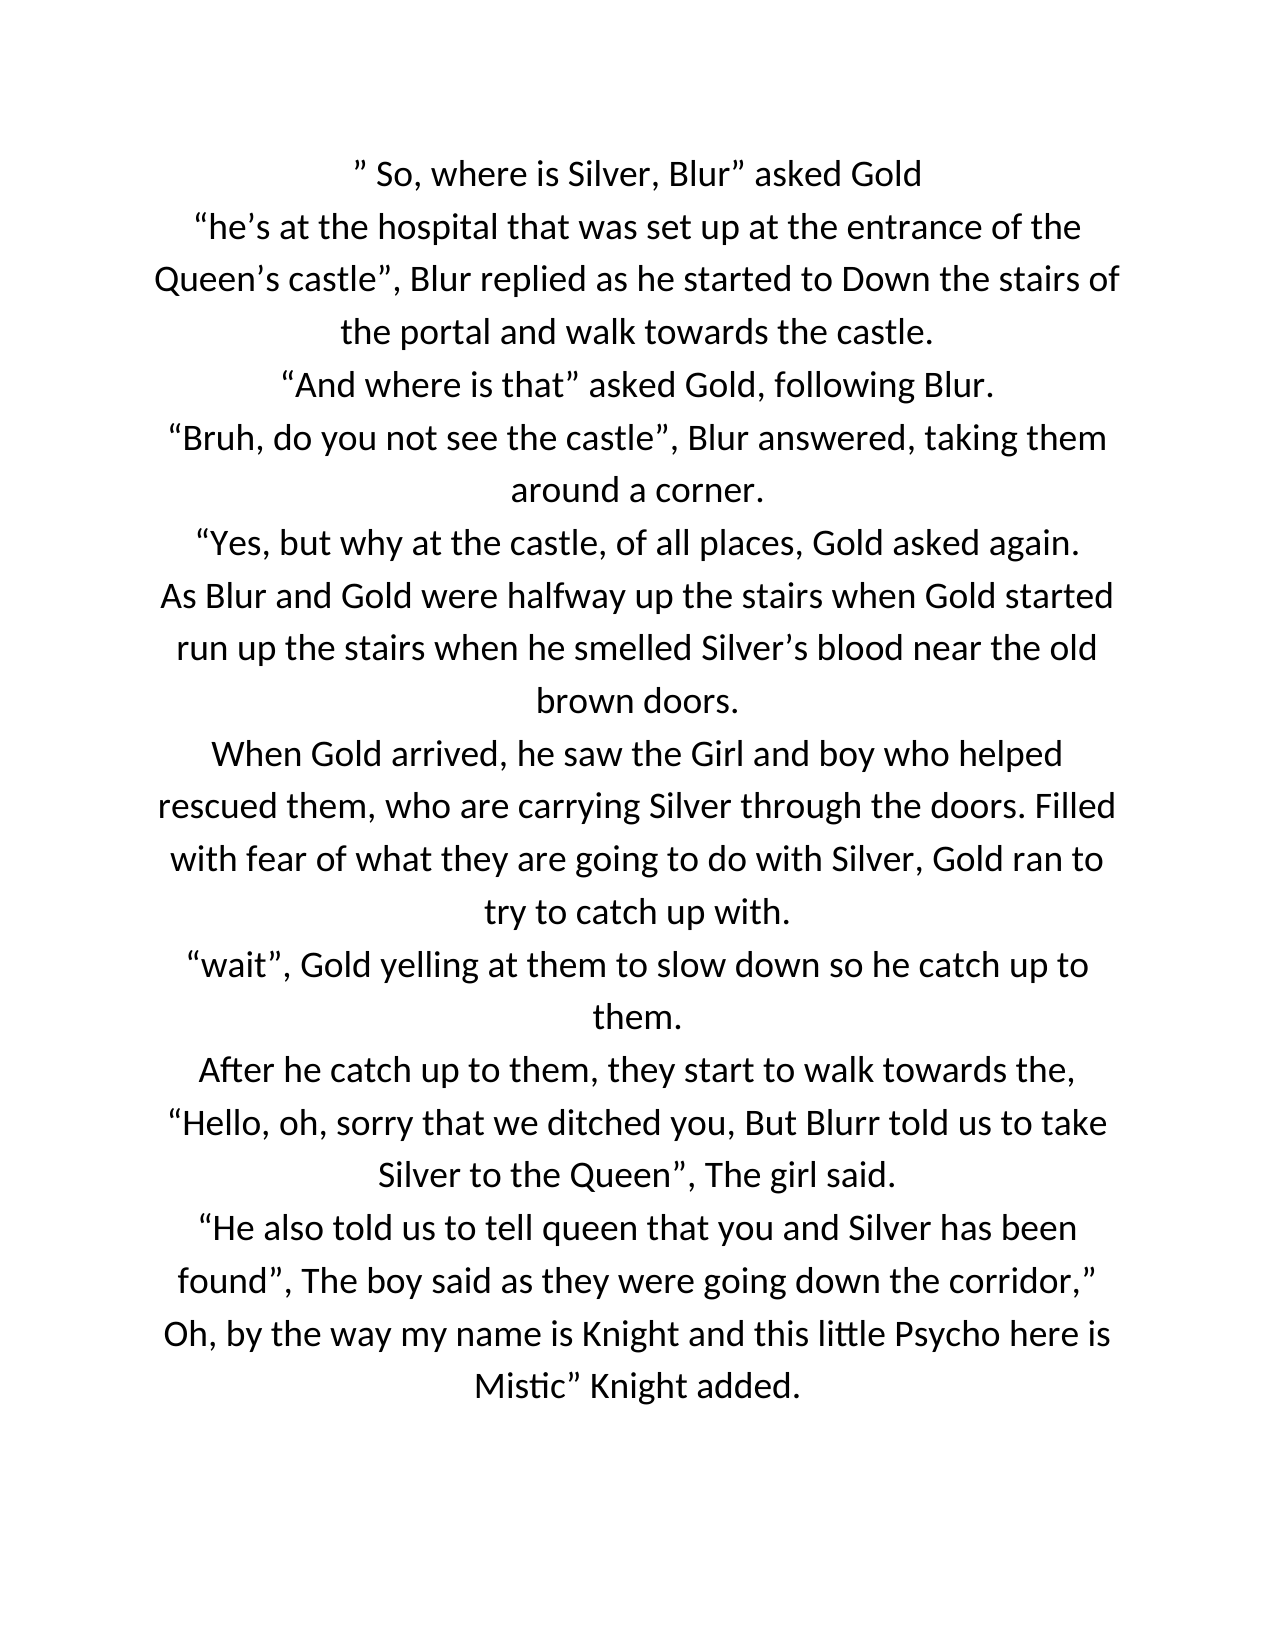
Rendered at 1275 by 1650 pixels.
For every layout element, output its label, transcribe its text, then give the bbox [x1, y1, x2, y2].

text “wait”, Gold yelling at them to slow down so he catch up to them. [150, 941, 1125, 1039]
text After he catch up to them, they start to walk towards the, “Hello, oh, sorry that we ditched you, But Blurr told us to take Silver to the Queen”, The girl said. [150, 1046, 1125, 1197]
text As Blur and Gold were halfway up the stairs when Gold started run up the stairs when he smelled Silver’s blood near the old brown doors. [150, 572, 1125, 723]
text When Gold arrived, he saw the Girl and boy who helped rescued them, who are carrying Silver through the doors. Filled with fear of what they are going to do with Silver, Gold ran to try to catch up with. [150, 730, 1125, 934]
text “he’s at the hospital that was set up at the entrance of the Queen’s castle”, Blur replied as he started to Down the stairs of the portal and walk towards the castle. [150, 203, 1125, 354]
text “Bruh, do you not see the castle”, Blur answered, taking them around a corner. [150, 413, 1125, 512]
text “Yes, but why at the castle, of all places, Gold asked again. [150, 519, 1125, 565]
text “And where is that” asked Gold, following Blur. [150, 361, 1125, 407]
text ” So, where is Silver, Blur” asked Gold [150, 150, 1125, 196]
text “He also told us to tell queen that you and Silver has been found”, The boy said as they were going down the corridor,” Oh, by the way my name is Knight and this little Psycho here is Mistic” Knight added. [150, 1204, 1125, 1408]
